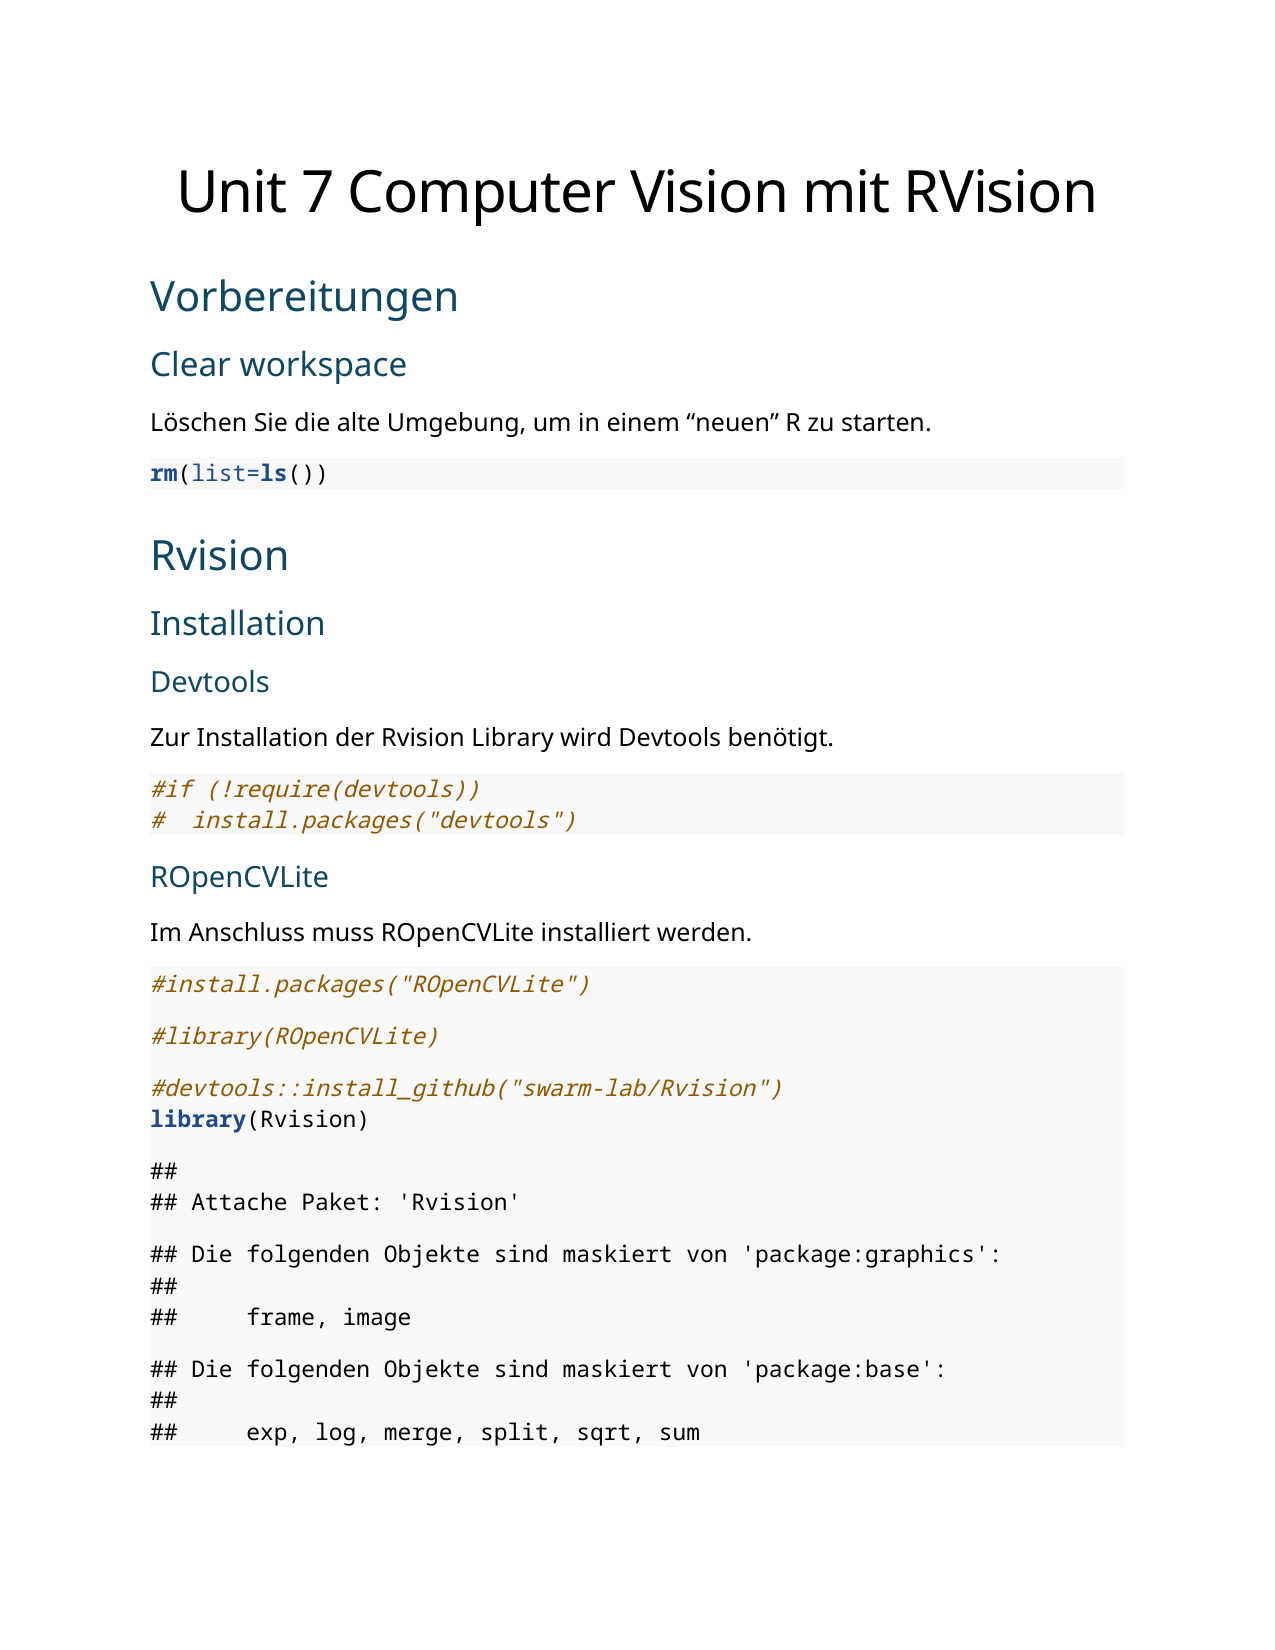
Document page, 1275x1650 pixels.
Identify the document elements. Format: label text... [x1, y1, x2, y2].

text rm(list=ls()) [150, 457, 1125, 489]
text #if (!require(devtools)) # install.packages("devtools") [480, 773, 1125, 835]
subtitle Rvision [150, 526, 1125, 583]
text ## Die folgenden Objekte sind maskiert von 'package:base': ## ## exp, log, merge, split, sqrt, sum [150, 1353, 1125, 1447]
subtitle Installation [150, 599, 1125, 645]
text ## ## Attache Paket: 'Rvision' [150, 1155, 1125, 1217]
text Zur Installation der Rvision Library wird Devtools benötigt. [150, 720, 1125, 754]
text ## Die folgenden Objekte sind maskiert von 'package:graphics': ## ## frame, image [150, 1238, 1125, 1332]
subtitle Vorbereitungen [150, 267, 1125, 324]
text Im Anschluss muss ROpenCVLite installiert werden. [150, 915, 1125, 949]
text #library(ROpenCVLite) [150, 1019, 1125, 1051]
subtitle Clear workspace [150, 340, 1125, 386]
text #install.packages("ROpenCVLite") [150, 967, 1125, 999]
subtitle Devtools [150, 662, 1125, 701]
text Löschen Sie die alte Umgebung, um in einem “neuen” R zu starten. [150, 404, 1125, 439]
title Unit 7 Computer Vision mit RVision [150, 150, 1125, 229]
subtitle ROpenCVLite [150, 856, 1125, 896]
text #devtools::install_github("swarm-lab/Rvision") library(Rvision) [370, 1072, 1125, 1134]
